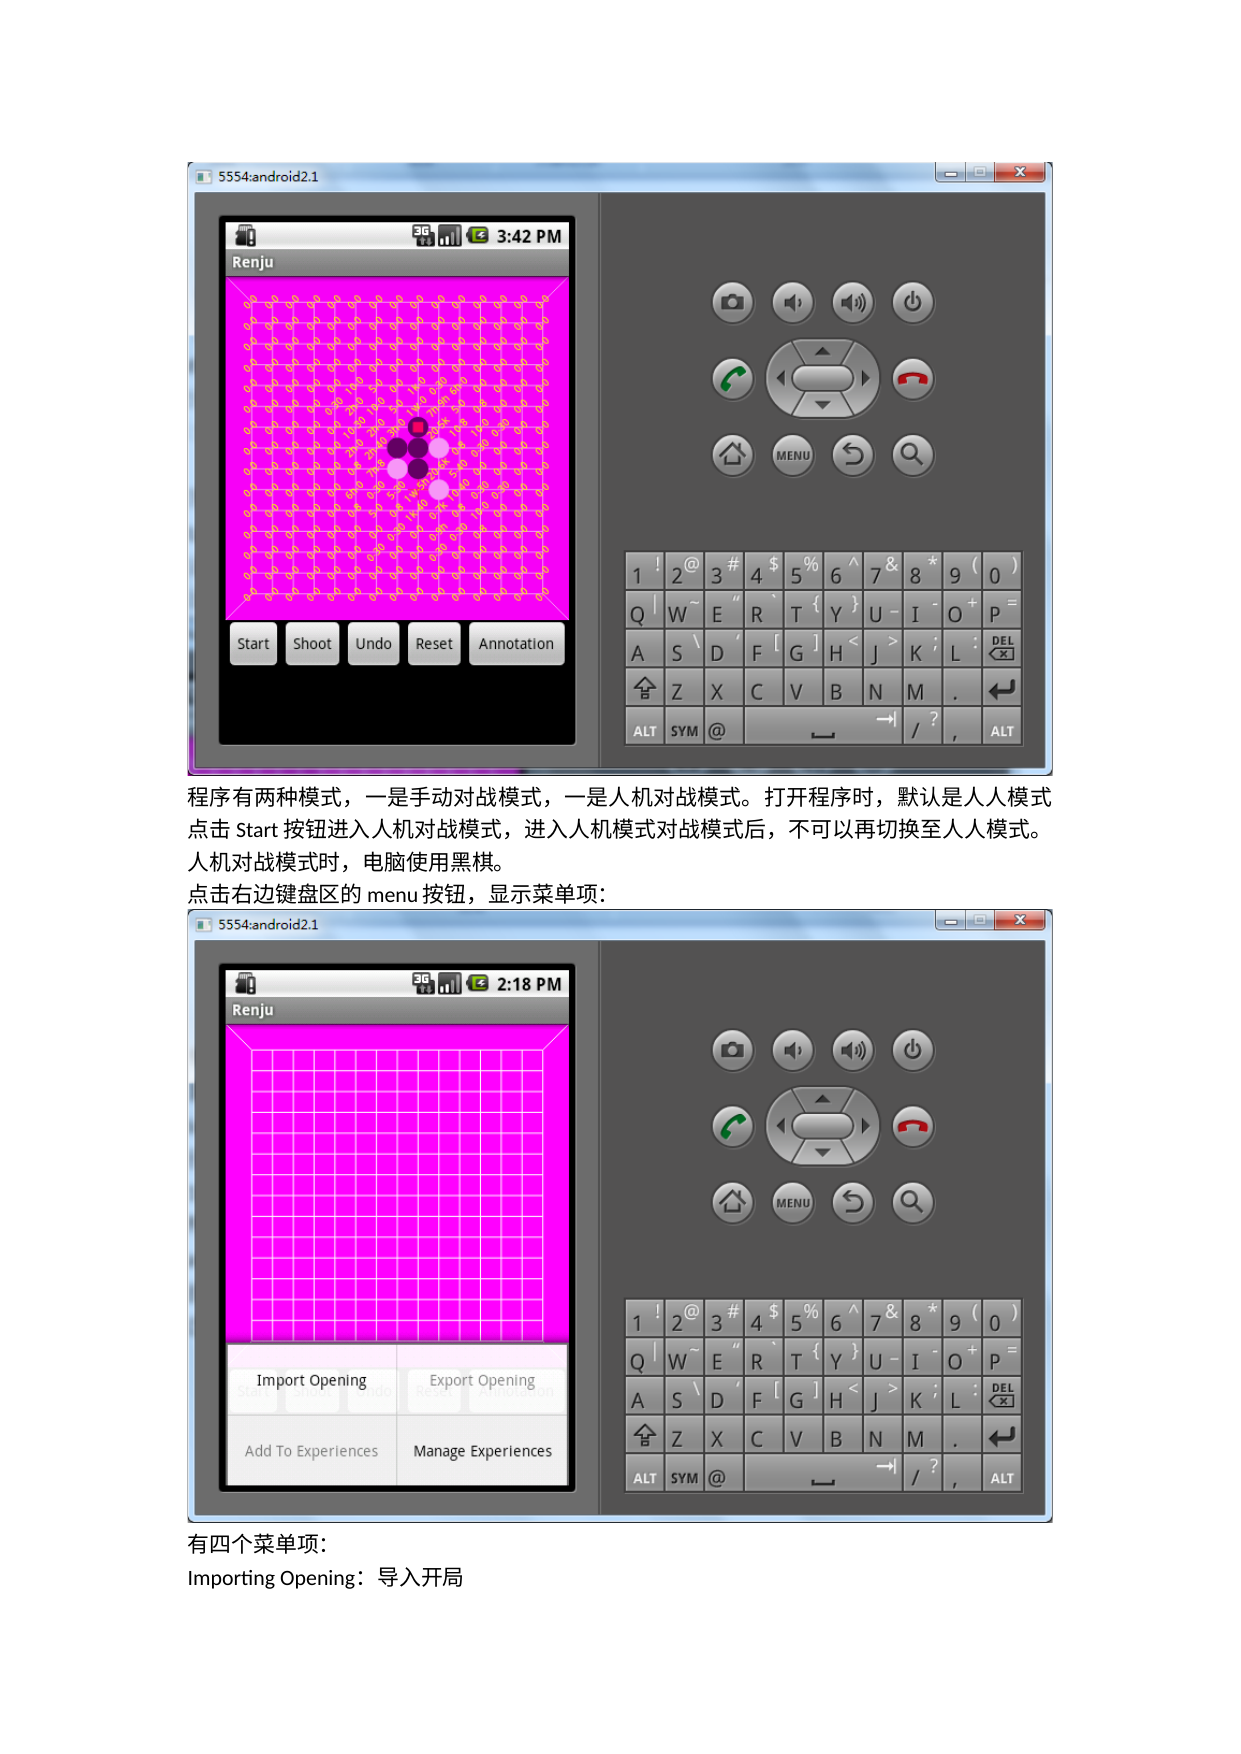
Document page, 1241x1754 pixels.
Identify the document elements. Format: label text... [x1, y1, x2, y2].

text 有四个菜单项： [187, 1527, 1053, 1559]
text 程序有两种模式，一是手动对战模式，一是人机对战模式。打开程序时，默认是人人模式，点击Start按钮进入人机对战模式，进入人机模式对战模式后，不可以再切换至人人模式。人机对战模式时，电脑使用黑棋。 [187, 779, 1053, 877]
picture [187, 909, 1053, 1523]
text 点击右边键盘区的menu按钮，显示菜单项： [187, 877, 1053, 909]
text Importing Opening：导入开局 [187, 1559, 1053, 1592]
picture [187, 162, 1053, 776]
